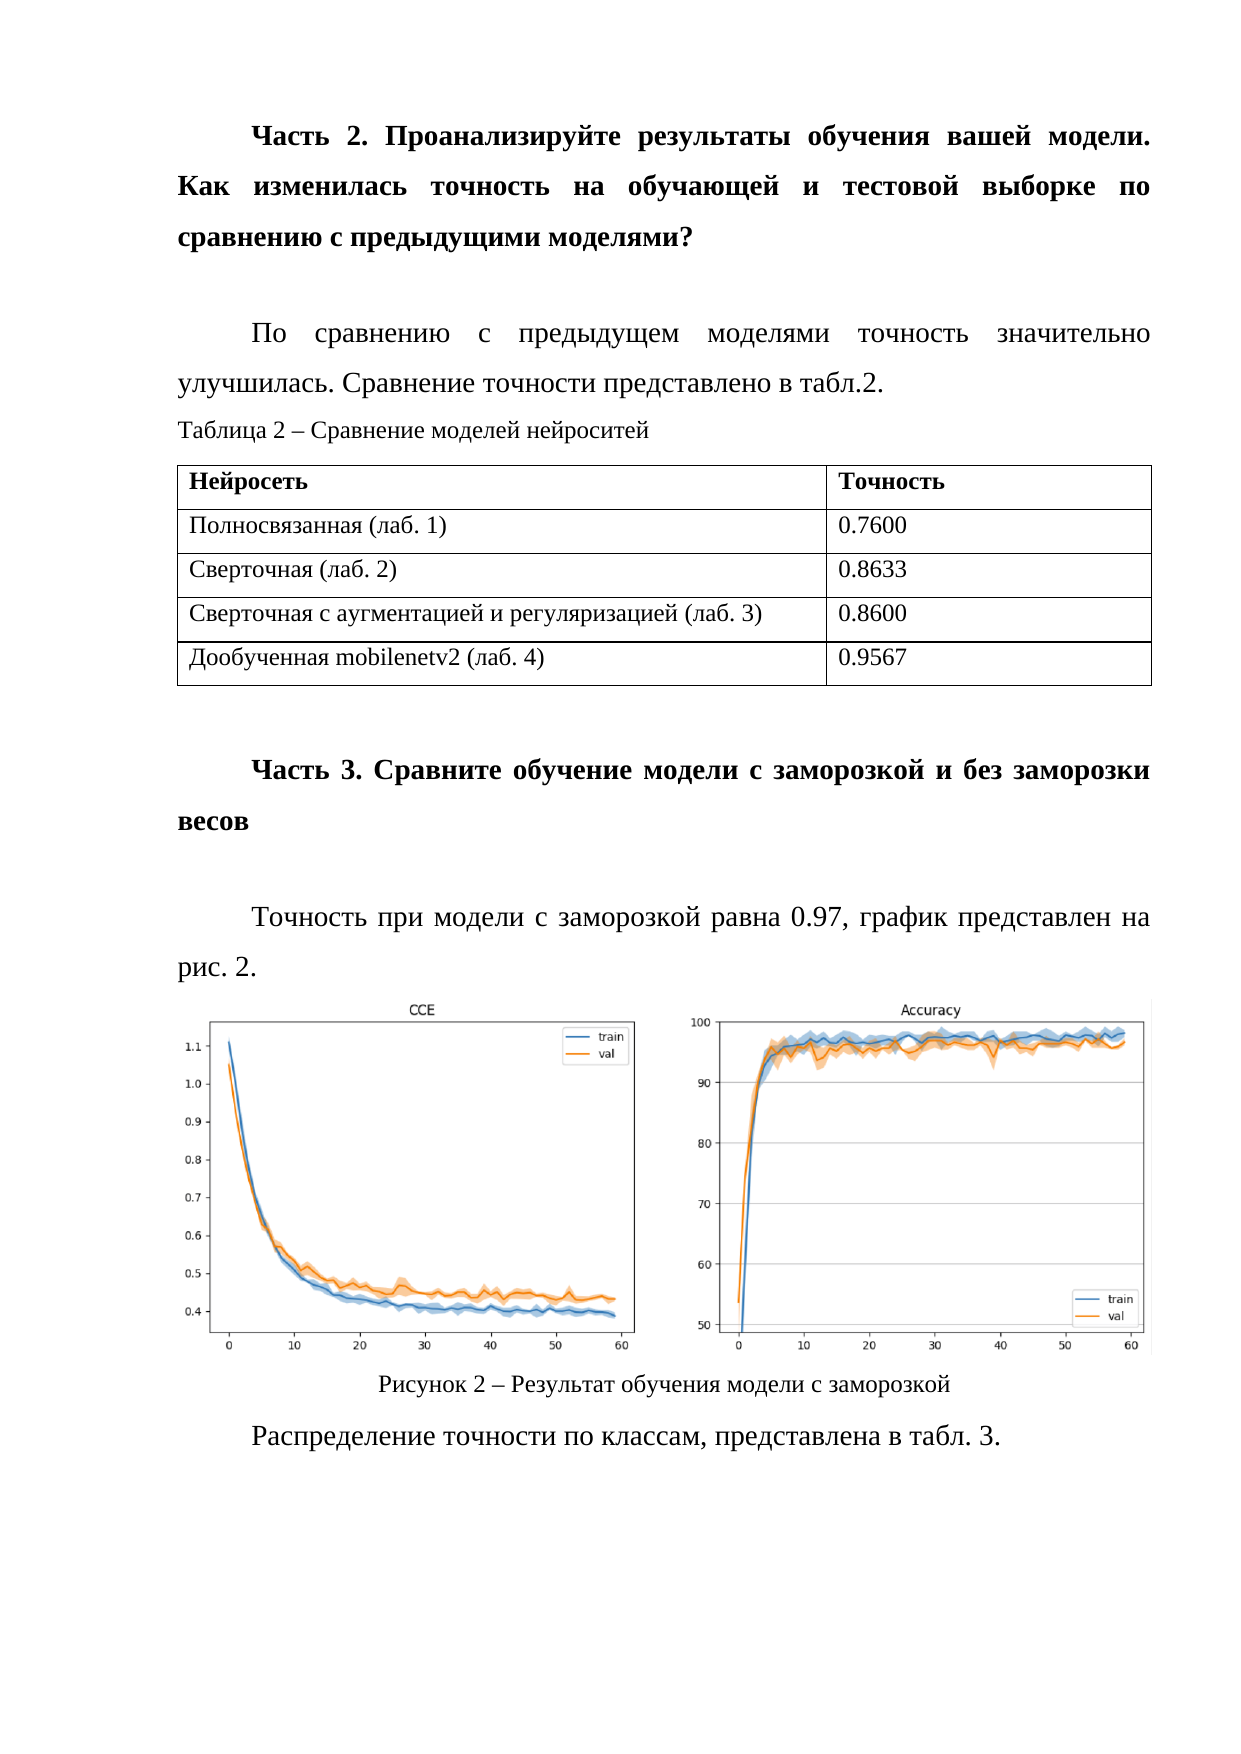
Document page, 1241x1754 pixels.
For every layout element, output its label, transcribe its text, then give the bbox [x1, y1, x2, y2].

table_cell Сверточная (лаб. 2) [178, 554, 826, 597]
table_cell 0.9567 [827, 643, 1151, 685]
table_cell Полносвязанная (лаб. 1) [178, 510, 826, 553]
subtitle Часть 2. Проанализируйте результаты обучения вашей модели. Как изменилась точность на обучающей и тестовой выборке по сравнению с предыдущими моделями? [177, 118, 1152, 252]
table_cell Дообученная mobilenetv2 (лаб. 4) [178, 643, 826, 685]
picture [177, 999, 1152, 1355]
subtitle Часть 3. Сравните обучение модели с заморозкой и без заморозки весов [177, 752, 1152, 836]
table_cell Сверточная с аугментацией и регуляризацией (лаб. 3) [178, 598, 826, 641]
table_header Точность [827, 466, 1151, 509]
text Распределение точности по классам, представлена в табл. 3. [177, 1418, 1152, 1452]
text Рисунок 2 – Результат обучения модели с заморозкой [177, 1369, 1152, 1397]
table_cell 0.8633 [827, 554, 1151, 597]
table_cell 0.8600 [827, 598, 1151, 641]
text По сравнению с предыдущем моделями точность значительно улучшилась. Сравнение точности представлено в табл.2. [177, 315, 1152, 399]
text Таблица 2 – Сравнение моделей нейроситей [177, 416, 1152, 444]
table_cell 0.7600 [827, 510, 1151, 553]
text Точность при модели с заморозкой равна 0.97, график представлен на рис. 2. [177, 899, 1152, 983]
table_header Нейросеть [178, 466, 826, 509]
